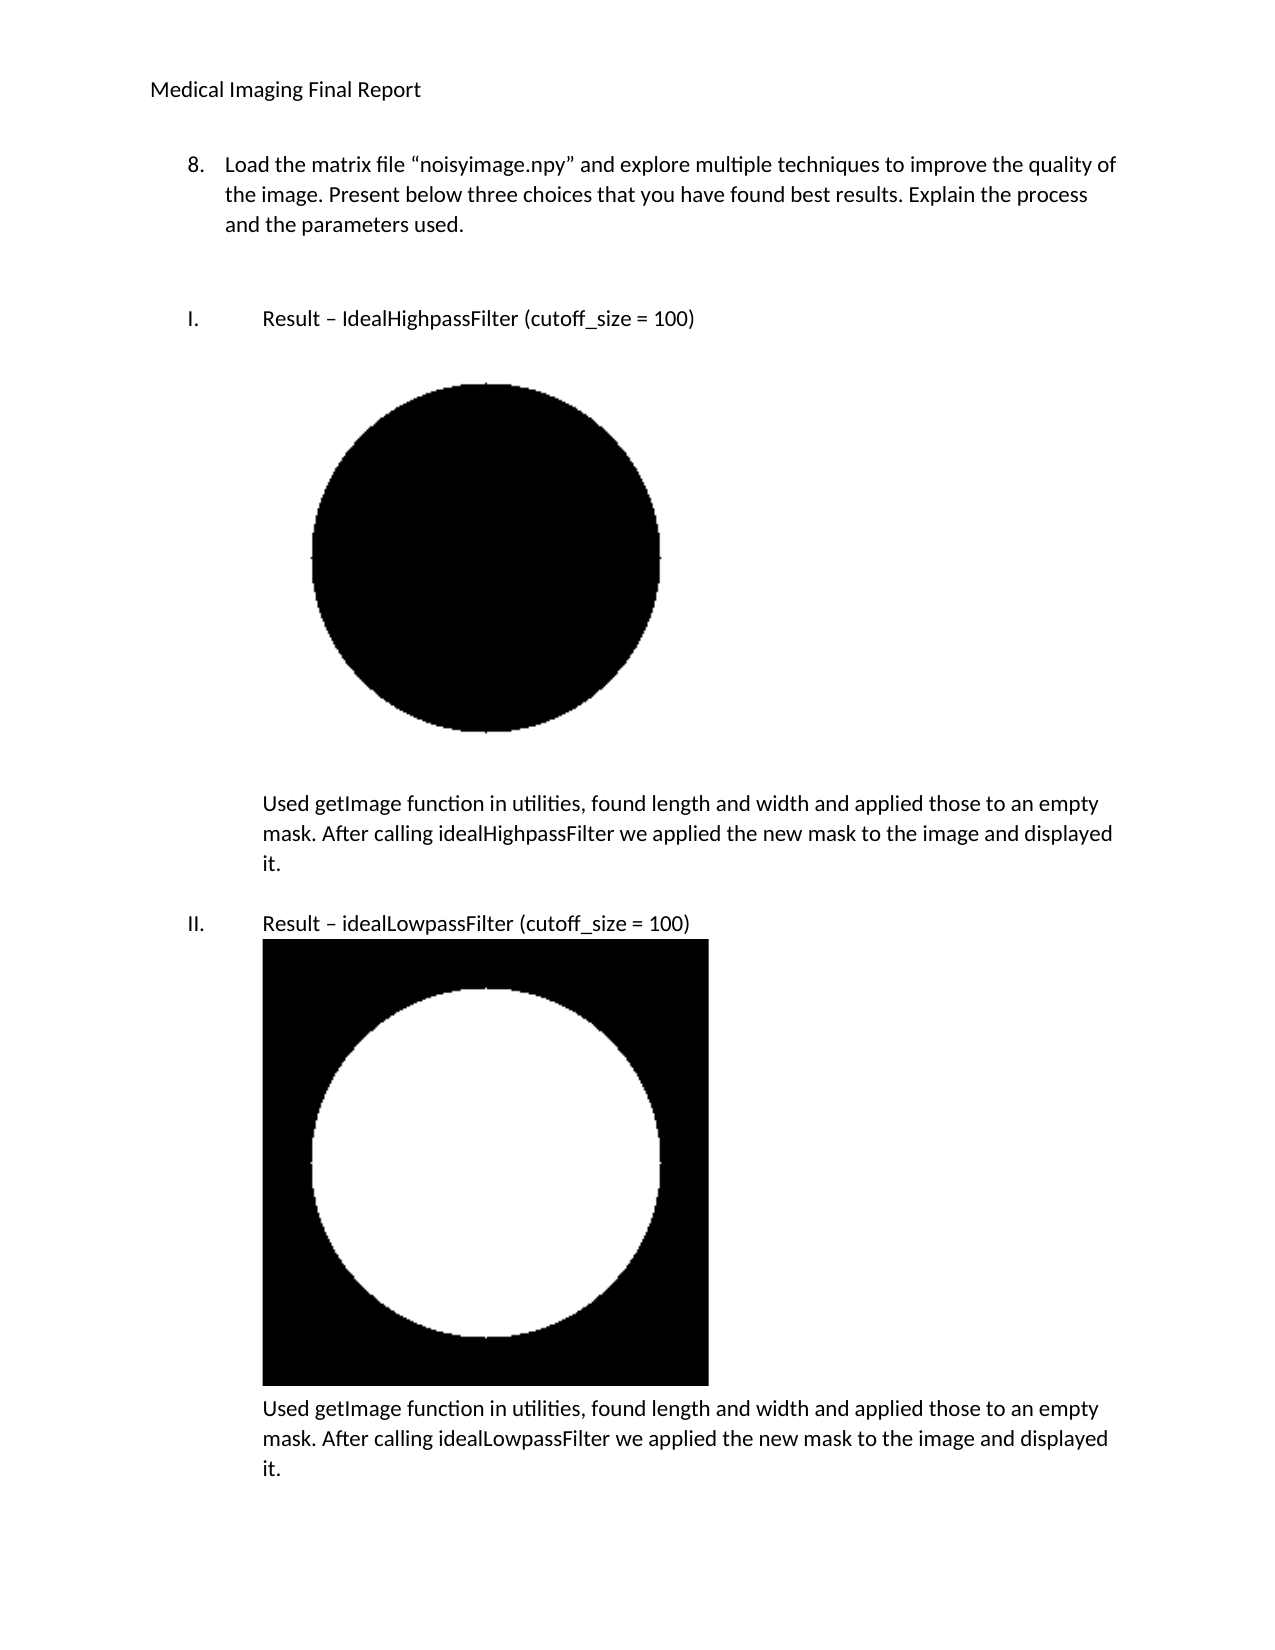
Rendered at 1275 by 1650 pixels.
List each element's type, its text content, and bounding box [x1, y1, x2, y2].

list Load the matrix file “noisyimage.npy” and explore multiple techniques to improve the quality of the image. Present below three choices that you have found best results. Explain the process and the parameters used. [187, 150, 1125, 238]
picture [262, 939, 709, 1386]
list Used getImage function in utilities, found length and width and applied those to an empty mask. After calling idealHighpassFilter we applied the new mask to the image and displayed it. [262, 789, 1125, 877]
list Result – IdealHighpassFilter (cutoff_size = 100) [187, 304, 1125, 332]
list Result – idealLowpassFilter (cutoff_size = 100) [187, 909, 1125, 937]
list Used getImage function in utilities, found length and width and applied those to an empty mask. After calling idealLowpassFilter we applied the new mask to the image and displayed it. [262, 1394, 1125, 1482]
picture [262, 334, 709, 781]
